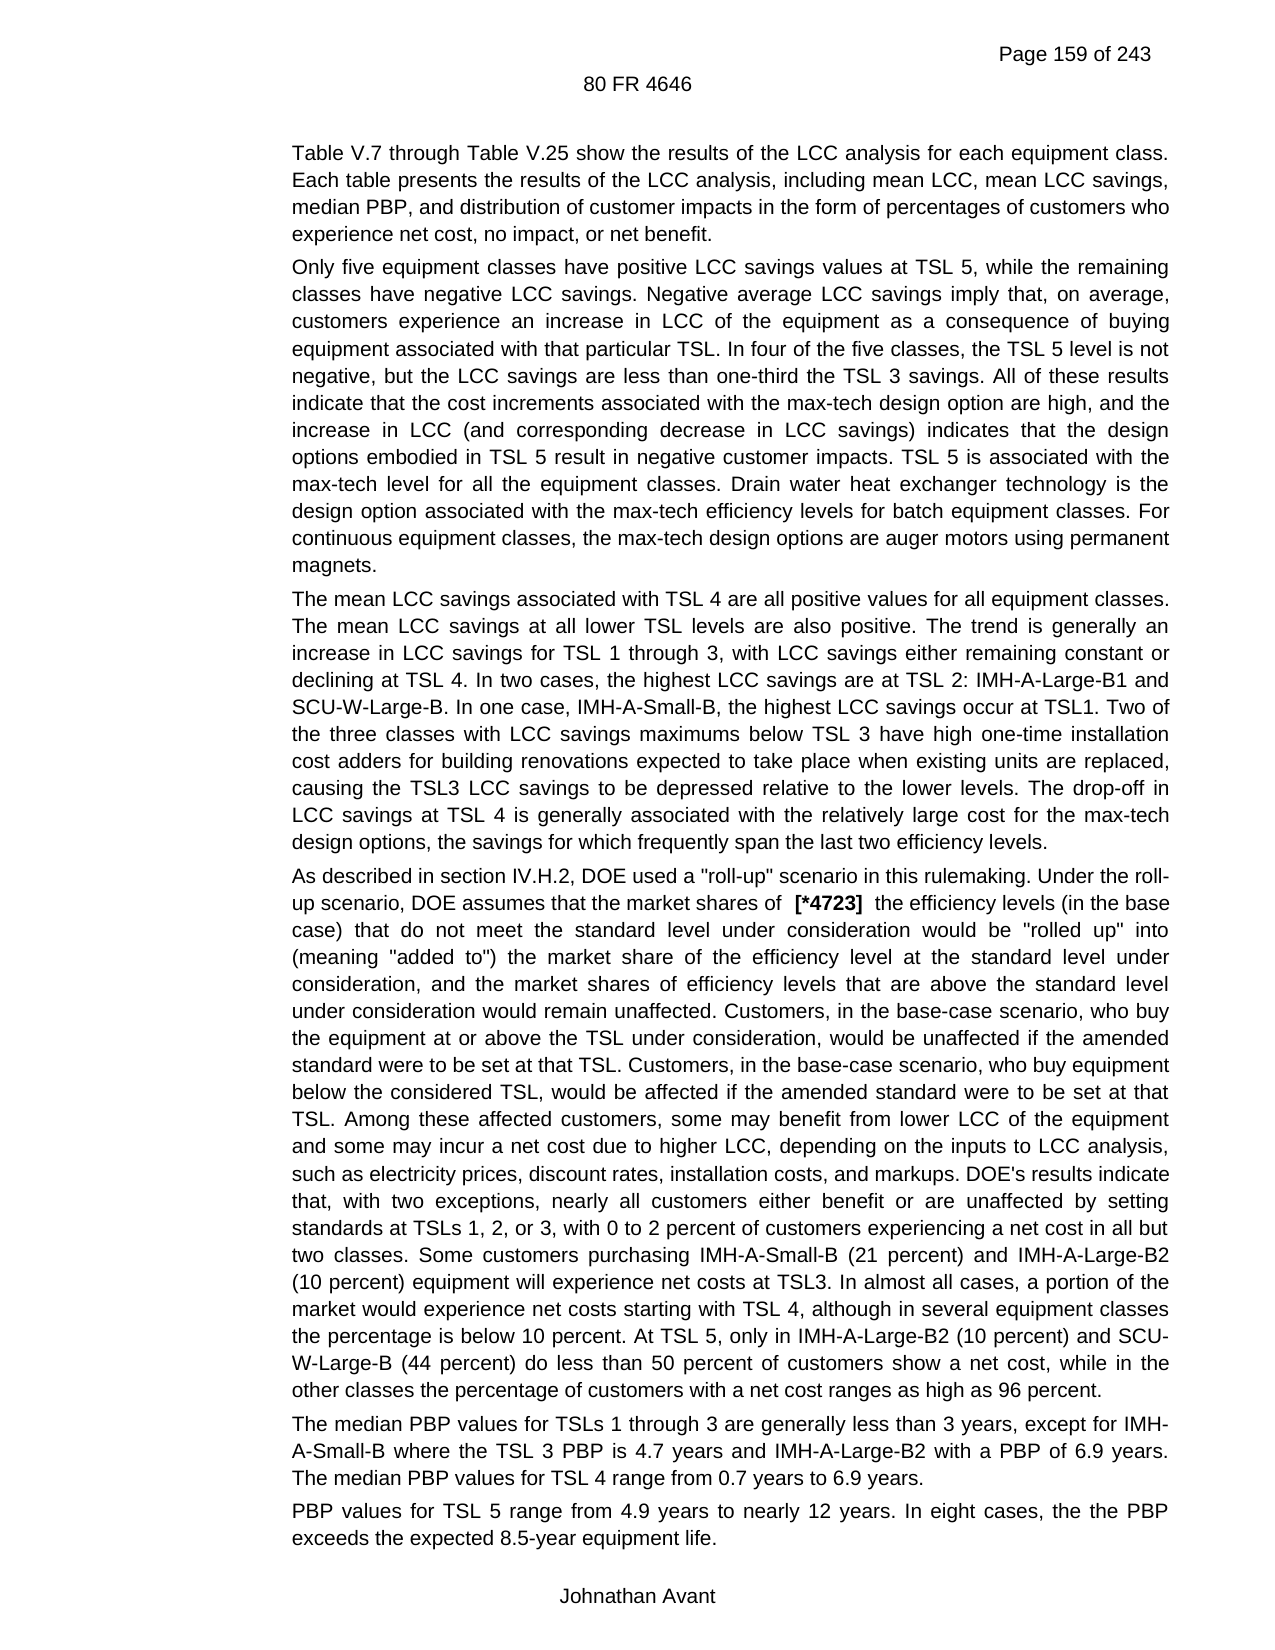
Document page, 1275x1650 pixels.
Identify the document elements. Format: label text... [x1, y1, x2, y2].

text Table V.7 through Table V.25 show the results of the LCC analysis for each equipment class. Each table presents the results of the LCC analysis, including mean LCC, mean LCC savings, median PBP, and distribution of customer impacts in the form of percentages of customers who experience net cost, no impact, or net benefit. [292, 137, 1171, 246]
text Only five equipment classes have positive LCC savings values at TSL 5, while the remaining classes have negative LCC savings. Negative average LCC savings imply that, on average, customers experience an increase in LCC of the equipment as a consequence of buying equipment associated with that particular TSL. In four of the five classes, the TSL 5 level is not negative, but the LCC savings are less than one-third the TSL 3 savings. All of these results indicate that the cost increments associated with the max-tech design option are high, and the increase in LCC (and corresponding decrease in LCC savings) indicates that the design options embodied in TSL 5 result in negative customer impacts. TSL 5 is associated with the max-tech level for all the equipment classes. Drain water heat exchanger technology is the design option associated with the max-tech efficiency levels for batch equipment classes. For continuous equipment classes, the max-tech design options are auger motors using permanent magnets. [292, 252, 1171, 577]
text The mean LCC savings associated with TSL 4 are all positive values for all equipment classes. The mean LCC savings at all lower TSL levels are also positive. The trend is generally an increase in LCC savings for TSL 1 through 3, with LCC savings either remaining constant or declining at TSL 4. In two cases, the highest LCC savings are at TSL 2: IMH-A-Large-B1 and SCU-W-Large-B. In one case, IMH-A-Small-B, the highest LCC savings occur at TSL1. Two of the three classes with LCC savings maximums below TSL 3 have high one-time installation cost adders for building renovations expected to take place when existing units are replaced, causing the TSL3 LCC savings to be depressed relative to the lower levels. The drop-off in LCC savings at TSL 4 is generally associated with the relatively large cost for the max-tech design options, the savings for which frequently span the last two efficiency levels. [292, 583, 1171, 854]
text As described in section IV.H.2, DOE used a "roll-up" scenario in this rulemaking. Under the roll-up scenario, DOE assumes that the market shares of [*4723] the efficiency levels (in the base case) that do not meet the standard level under consideration would be "rolled up" into (meaning "added to") the market share of the efficiency level at the standard level under consideration, and the market shares of efficiency levels that are above the standard level under consideration would remain unaffected. Customers, in the base-case scenario, who buy the equipment at or above the TSL under consideration, would be unaffected if the amended standard were to be set at that TSL. Customers, in the base-case scenario, who buy equipment below the considered TSL, would be affected if the amended standard were to be set at that TSL. Among these affected customers, some may benefit from lower LCC of the equipment and some may incur a net cost due to higher LCC, depending on the inputs to LCC analysis, such as electricity prices, discount rates, installation costs, and markups. DOE's results indicate that, with two exceptions, nearly all customers either benefit or are unaffected by setting standards at TSLs 1, 2, or 3, with 0 to 2 percent of customers experiencing a net cost in all but two classes. Some customers purchasing IMH-A-Small-B (21 percent) and IMH-A-Large-B2 (10 percent) equipment will experience net costs at TSL3. In almost all cases, a portion of the market would experience net costs starting with TSL 4, although in several equipment classes the percentage is below 10 percent. At TSL 5, only in IMH-A-Large-B2 (10 percent) and SCU-W-Large-B (44 percent) do less than 50 percent of customers show a net cost, while in the other classes the percentage of customers with a net cost ranges as high as 96 percent. [292, 860, 1171, 1402]
text The median PBP values for TSLs 1 through 3 are generally less than 3 years, except for IMH-A-Small-B where the TSL 3 PBP is 4.7 years and IMH-A-Large-B2 with a PBP of 6.9 years. The median PBP values for TSL 4 range from 0.7 years to 6.9 years. [292, 1408, 1171, 1489]
text PBP values for TSL 5 range from 4.9 years to nearly 12 years. In eight cases, the the PBP exceeds the expected 8.5-year equipment life. [292, 1496, 1171, 1550]
